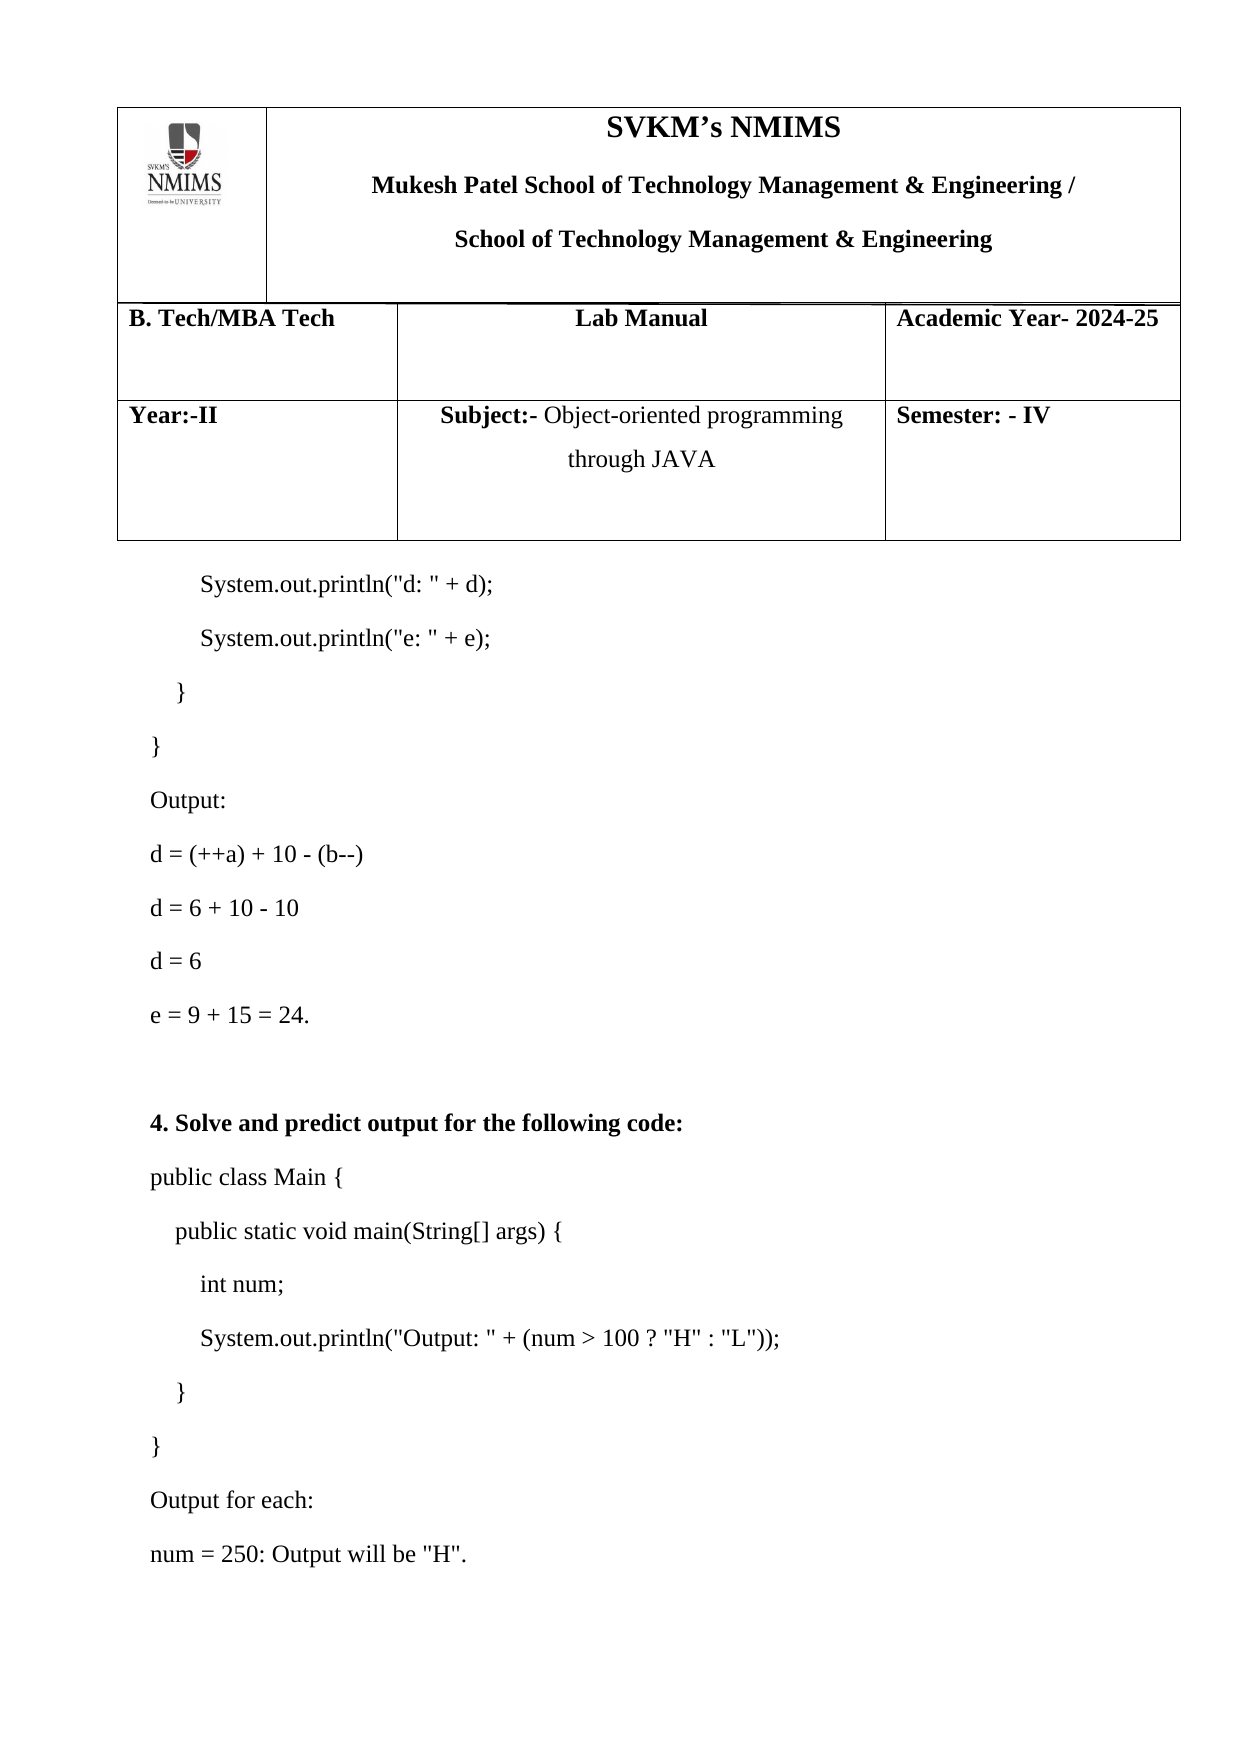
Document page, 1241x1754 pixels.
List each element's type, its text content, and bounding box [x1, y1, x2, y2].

text d = 6 [150, 946, 1090, 975]
text e = 9 + 15 = 24. [150, 1000, 1090, 1029]
text public class Main { [150, 1162, 1090, 1191]
text Output for each: [150, 1485, 1090, 1514]
text public static void main(String[] args) { [150, 1216, 1090, 1244]
text Output: [150, 785, 1090, 814]
text } [150, 1431, 1090, 1460]
text System.out.println("e: " + e); [150, 623, 1090, 652]
picture [140, 122, 229, 206]
text d = 6 + 10 - 10 [150, 893, 1090, 921]
text num = 250: Output will be "H". [150, 1539, 1090, 1568]
text int num; [150, 1269, 1090, 1298]
text } [150, 731, 1090, 760]
text System.out.println("d: " + d); [150, 569, 1090, 598]
text System.out.println("Output: " + (num > 100 ? "H" : "L")); [150, 1323, 1090, 1352]
text } [150, 1377, 1090, 1406]
text 4. Solve and predict output for the following code: [150, 1108, 1090, 1137]
text d = (++a) + 10 - (b--) [150, 839, 1090, 867]
text } [150, 677, 1090, 706]
